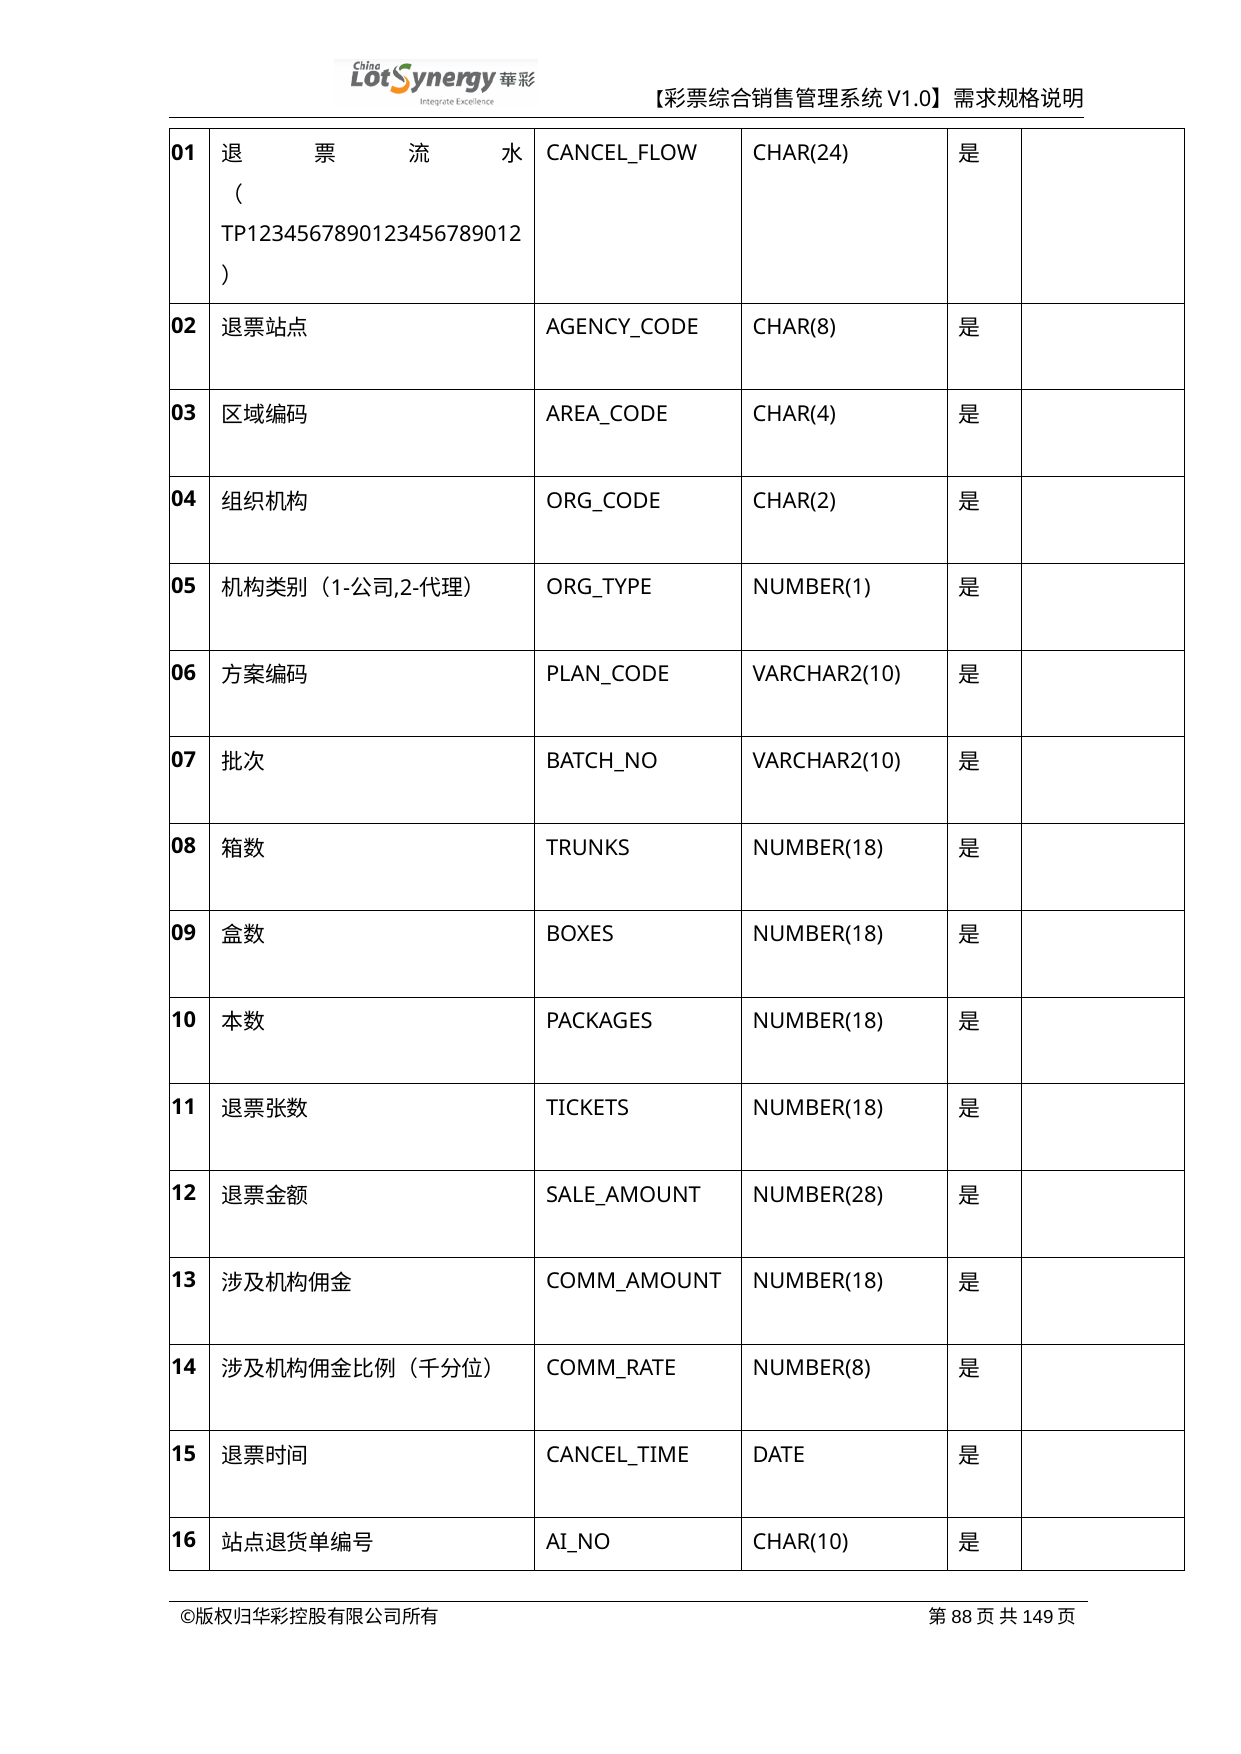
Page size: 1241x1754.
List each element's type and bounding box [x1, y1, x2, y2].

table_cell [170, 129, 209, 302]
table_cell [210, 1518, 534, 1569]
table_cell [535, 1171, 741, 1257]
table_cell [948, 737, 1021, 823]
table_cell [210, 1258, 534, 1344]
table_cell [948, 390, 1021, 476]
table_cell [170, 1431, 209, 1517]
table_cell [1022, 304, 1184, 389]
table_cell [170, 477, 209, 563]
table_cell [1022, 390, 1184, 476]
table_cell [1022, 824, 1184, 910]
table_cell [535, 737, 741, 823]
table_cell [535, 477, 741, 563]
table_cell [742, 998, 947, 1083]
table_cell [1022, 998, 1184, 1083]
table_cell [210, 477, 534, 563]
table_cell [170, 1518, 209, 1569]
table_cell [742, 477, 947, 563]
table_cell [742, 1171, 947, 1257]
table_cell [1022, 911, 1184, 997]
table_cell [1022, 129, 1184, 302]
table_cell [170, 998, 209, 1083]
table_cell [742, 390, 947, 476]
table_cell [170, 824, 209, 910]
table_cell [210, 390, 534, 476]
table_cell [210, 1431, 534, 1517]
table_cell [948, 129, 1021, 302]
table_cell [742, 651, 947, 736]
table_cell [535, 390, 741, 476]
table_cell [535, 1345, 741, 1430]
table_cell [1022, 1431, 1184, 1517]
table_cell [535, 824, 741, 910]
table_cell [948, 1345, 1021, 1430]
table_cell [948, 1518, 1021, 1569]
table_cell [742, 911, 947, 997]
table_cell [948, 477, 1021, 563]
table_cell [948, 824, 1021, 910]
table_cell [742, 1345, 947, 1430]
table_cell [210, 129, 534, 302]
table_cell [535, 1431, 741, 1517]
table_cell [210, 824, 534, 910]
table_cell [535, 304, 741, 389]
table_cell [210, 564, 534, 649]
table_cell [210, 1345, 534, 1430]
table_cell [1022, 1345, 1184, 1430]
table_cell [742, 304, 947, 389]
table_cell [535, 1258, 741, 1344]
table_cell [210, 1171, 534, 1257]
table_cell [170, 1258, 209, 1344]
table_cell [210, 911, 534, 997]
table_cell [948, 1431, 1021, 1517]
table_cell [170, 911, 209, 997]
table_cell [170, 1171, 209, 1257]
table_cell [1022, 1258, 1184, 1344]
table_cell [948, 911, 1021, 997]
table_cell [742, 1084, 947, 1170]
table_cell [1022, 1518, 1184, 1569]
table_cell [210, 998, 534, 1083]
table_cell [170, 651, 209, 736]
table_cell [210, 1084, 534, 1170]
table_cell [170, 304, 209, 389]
picture [333, 59, 538, 107]
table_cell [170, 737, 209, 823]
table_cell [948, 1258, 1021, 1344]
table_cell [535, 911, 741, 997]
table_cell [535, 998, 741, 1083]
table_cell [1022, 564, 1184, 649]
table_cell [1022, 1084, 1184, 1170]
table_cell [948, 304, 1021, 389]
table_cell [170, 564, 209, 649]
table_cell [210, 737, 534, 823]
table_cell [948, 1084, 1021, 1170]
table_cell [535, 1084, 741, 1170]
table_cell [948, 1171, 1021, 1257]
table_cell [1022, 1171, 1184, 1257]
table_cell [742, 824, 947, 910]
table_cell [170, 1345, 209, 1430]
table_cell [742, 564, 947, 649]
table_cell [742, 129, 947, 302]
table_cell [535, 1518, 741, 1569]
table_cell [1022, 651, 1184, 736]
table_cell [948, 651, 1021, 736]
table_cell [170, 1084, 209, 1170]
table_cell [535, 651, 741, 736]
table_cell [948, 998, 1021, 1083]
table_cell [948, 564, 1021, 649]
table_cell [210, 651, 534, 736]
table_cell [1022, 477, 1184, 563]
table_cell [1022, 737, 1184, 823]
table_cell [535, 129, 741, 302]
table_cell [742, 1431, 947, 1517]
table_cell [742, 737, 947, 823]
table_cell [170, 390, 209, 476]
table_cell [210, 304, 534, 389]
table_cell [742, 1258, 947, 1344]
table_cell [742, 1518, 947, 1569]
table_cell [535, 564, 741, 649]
